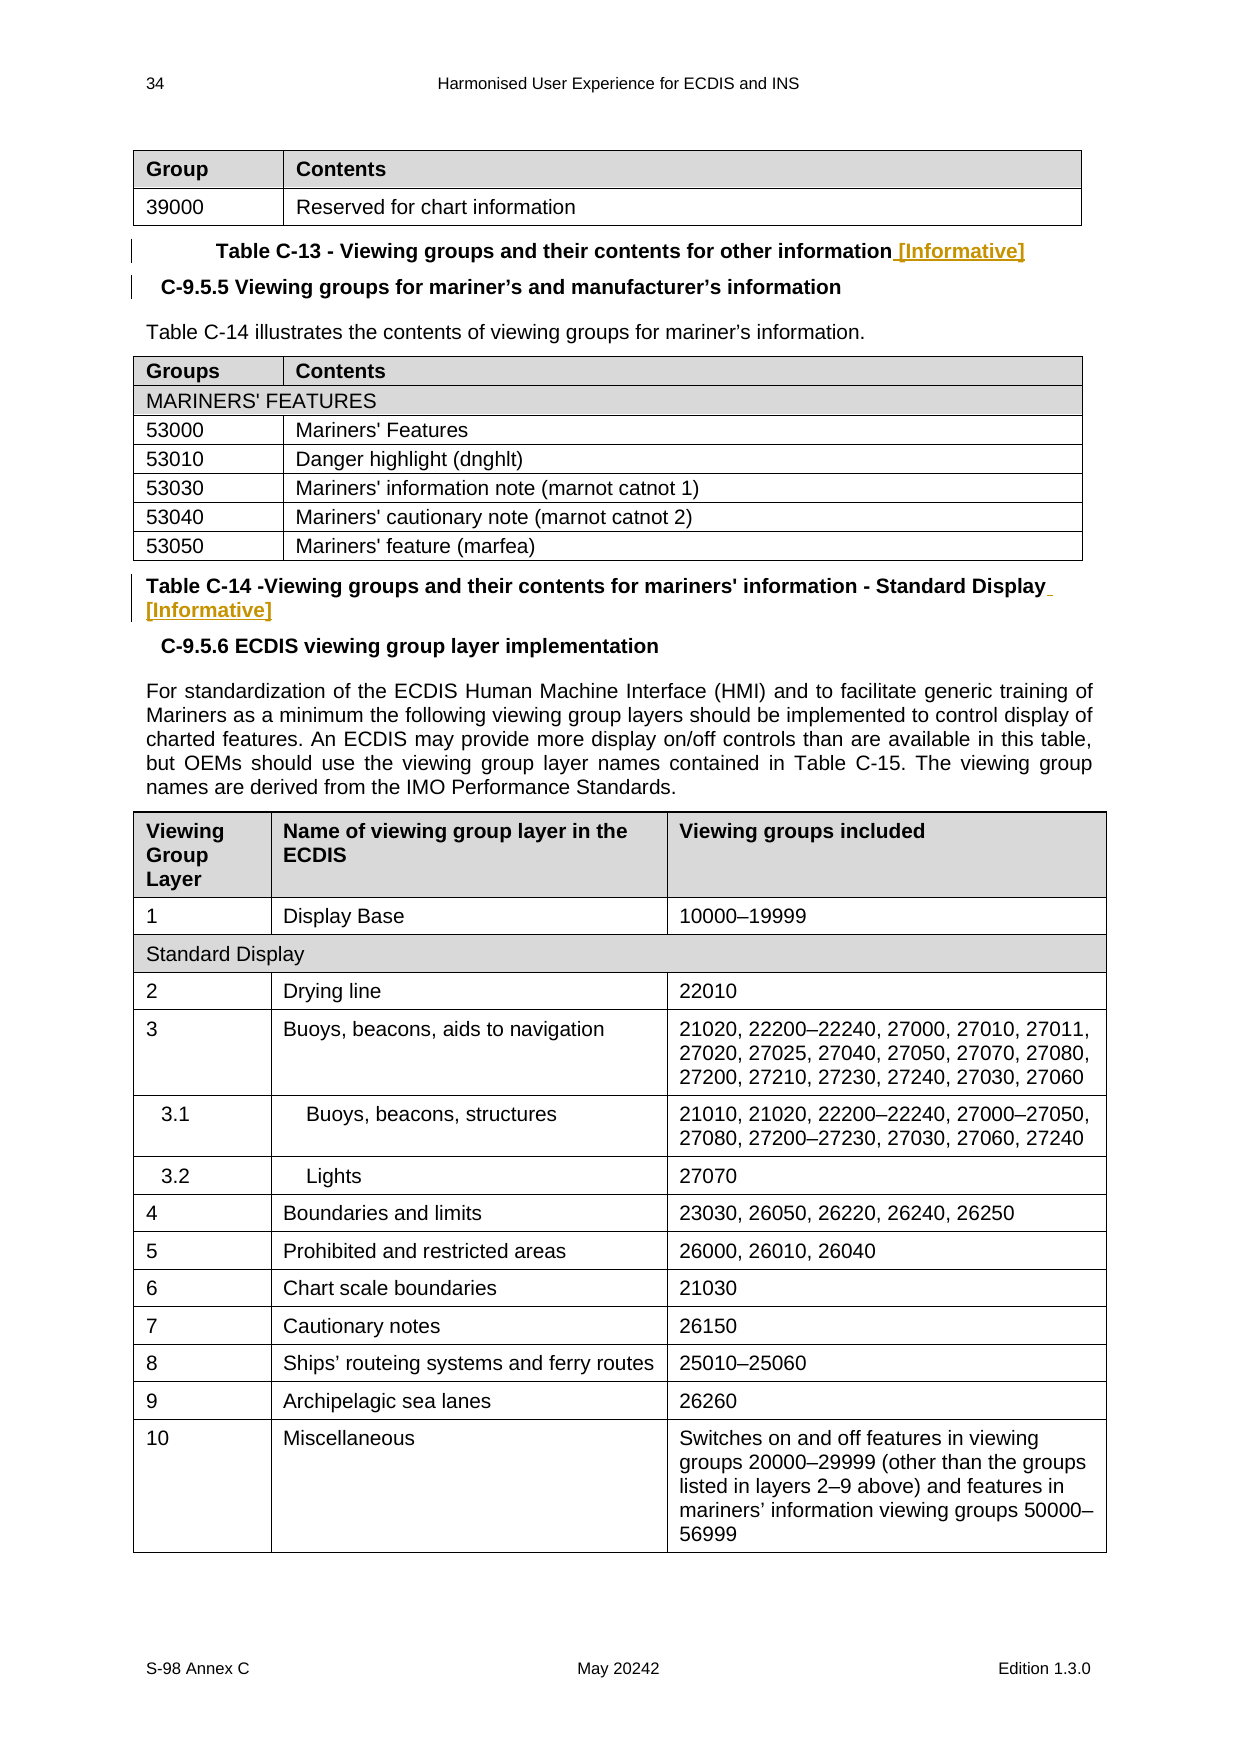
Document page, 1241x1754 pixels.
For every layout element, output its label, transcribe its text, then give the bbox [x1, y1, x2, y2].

text Table C-14 -Viewing groups and their contents for mariners' information - Standard Display [146, 574, 1094, 622]
table_cell 10000–19999 [668, 898, 1106, 934]
table_cell 22010 [668, 973, 1106, 1009]
table_cell 53010 [134, 445, 283, 473]
table_cell Reserved for chart information [284, 189, 1081, 225]
table_cell 7 [134, 1307, 271, 1344]
table_cell 10 [134, 1420, 271, 1552]
table_header Name of viewing group layer in the ECDIS [272, 813, 667, 897]
table_cell Drying line [272, 973, 667, 1009]
table_cell 3 [134, 1010, 271, 1095]
table_cell 39000 [134, 189, 283, 225]
table_cell Archipelagic sea lanes [272, 1382, 667, 1419]
table_cell Lights [272, 1157, 667, 1194]
table_cell 26260 [668, 1382, 1106, 1419]
table_cell 6 [134, 1270, 271, 1306]
table_cell 4 [134, 1195, 271, 1231]
table_cell Chart scale boundaries [272, 1270, 667, 1306]
table_cell Standard Display [134, 935, 1106, 972]
subtitle ECDIS viewing group layer implementation [161, 634, 1094, 658]
table_cell Mariners' feature (marfea) [284, 532, 1082, 560]
table_cell Mariners' Features [284, 416, 1082, 444]
table_cell 53000 [134, 416, 283, 444]
table_header Group [134, 151, 283, 187]
table_cell 8 [134, 1345, 271, 1381]
table_cell Buoys, beacons, structures [272, 1096, 667, 1156]
text Table C-13 - Viewing groups and their contents for other information [146, 238, 1094, 262]
table_cell 26000, 26010, 26040 [668, 1232, 1106, 1269]
table_header Contents [284, 357, 1082, 385]
table_cell 21010, 21020, 22200–22240, 27000–27050, 27080, 27200–27230, 27030, 27060, 27240 [668, 1096, 1106, 1156]
table_cell 21030 [668, 1270, 1106, 1306]
table_cell 53040 [134, 503, 283, 531]
table_cell Mariners' cautionary note (marnot catnot 2) [284, 503, 1082, 531]
table_header Viewing Group Layer [134, 813, 271, 897]
table_cell Danger highlight (dnghlt) [284, 445, 1082, 473]
text Table C-14 illustrates the contents of viewing groups for mariner’s information. [146, 320, 1094, 344]
table_cell 1 [134, 898, 271, 934]
table_cell Prohibited and restricted areas [272, 1232, 667, 1269]
table_cell 53050 [134, 532, 283, 560]
table_cell 23030, 26050, 26220, 26240, 26250 [668, 1195, 1106, 1231]
table_cell 26150 [668, 1307, 1106, 1344]
table_cell 9 [134, 1382, 271, 1419]
table_cell MARINERS' FEATURES [134, 386, 1082, 414]
table_cell 2 [134, 973, 271, 1009]
table_cell 3.1 [134, 1096, 271, 1156]
table_cell Ships’ routeing systems and ferry routes [272, 1345, 667, 1381]
text For standardization of the ECDIS Human Machine Interface (HMI) and to facilitate generic training of Mariners as a minimum the following viewing group layers should be implemented to control display of charted features. An ECDIS may provide more display on/off controls than are available in this table, but OEMs should use the viewing group layer names contained in Table C-15. The viewing group names are derived from the IMO Performance Standards. [146, 679, 1094, 799]
table_cell Mariners' information note (marnot catnot 1) [284, 474, 1082, 502]
table_cell 53030 [134, 474, 283, 502]
table_cell 5 [134, 1232, 271, 1269]
table_header Viewing groups included [668, 813, 1106, 897]
table_cell 21020, 22200–22240, 27000, 27010, 27011, 27020, 27025, 27040, 27050, 27070, 27080, 27200, 27210, 27230, 27240, 27030, 27060 [668, 1010, 1106, 1095]
table_header Groups [134, 357, 283, 385]
table_cell 27070 [668, 1157, 1106, 1194]
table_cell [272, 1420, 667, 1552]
table_cell Buoys, beacons, aids to navigation [272, 1010, 667, 1095]
subtitle Viewing groups for mariner’s and manufacturer’s information [161, 275, 1094, 299]
table_cell Display Base [272, 898, 667, 934]
table_cell 3.2 [134, 1157, 271, 1194]
table_header Contents [284, 151, 1081, 187]
table_cell Boundaries and limits [272, 1195, 667, 1231]
table_cell Cautionary notes [272, 1307, 667, 1344]
table_cell 25010–25060 [668, 1345, 1106, 1381]
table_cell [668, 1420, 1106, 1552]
